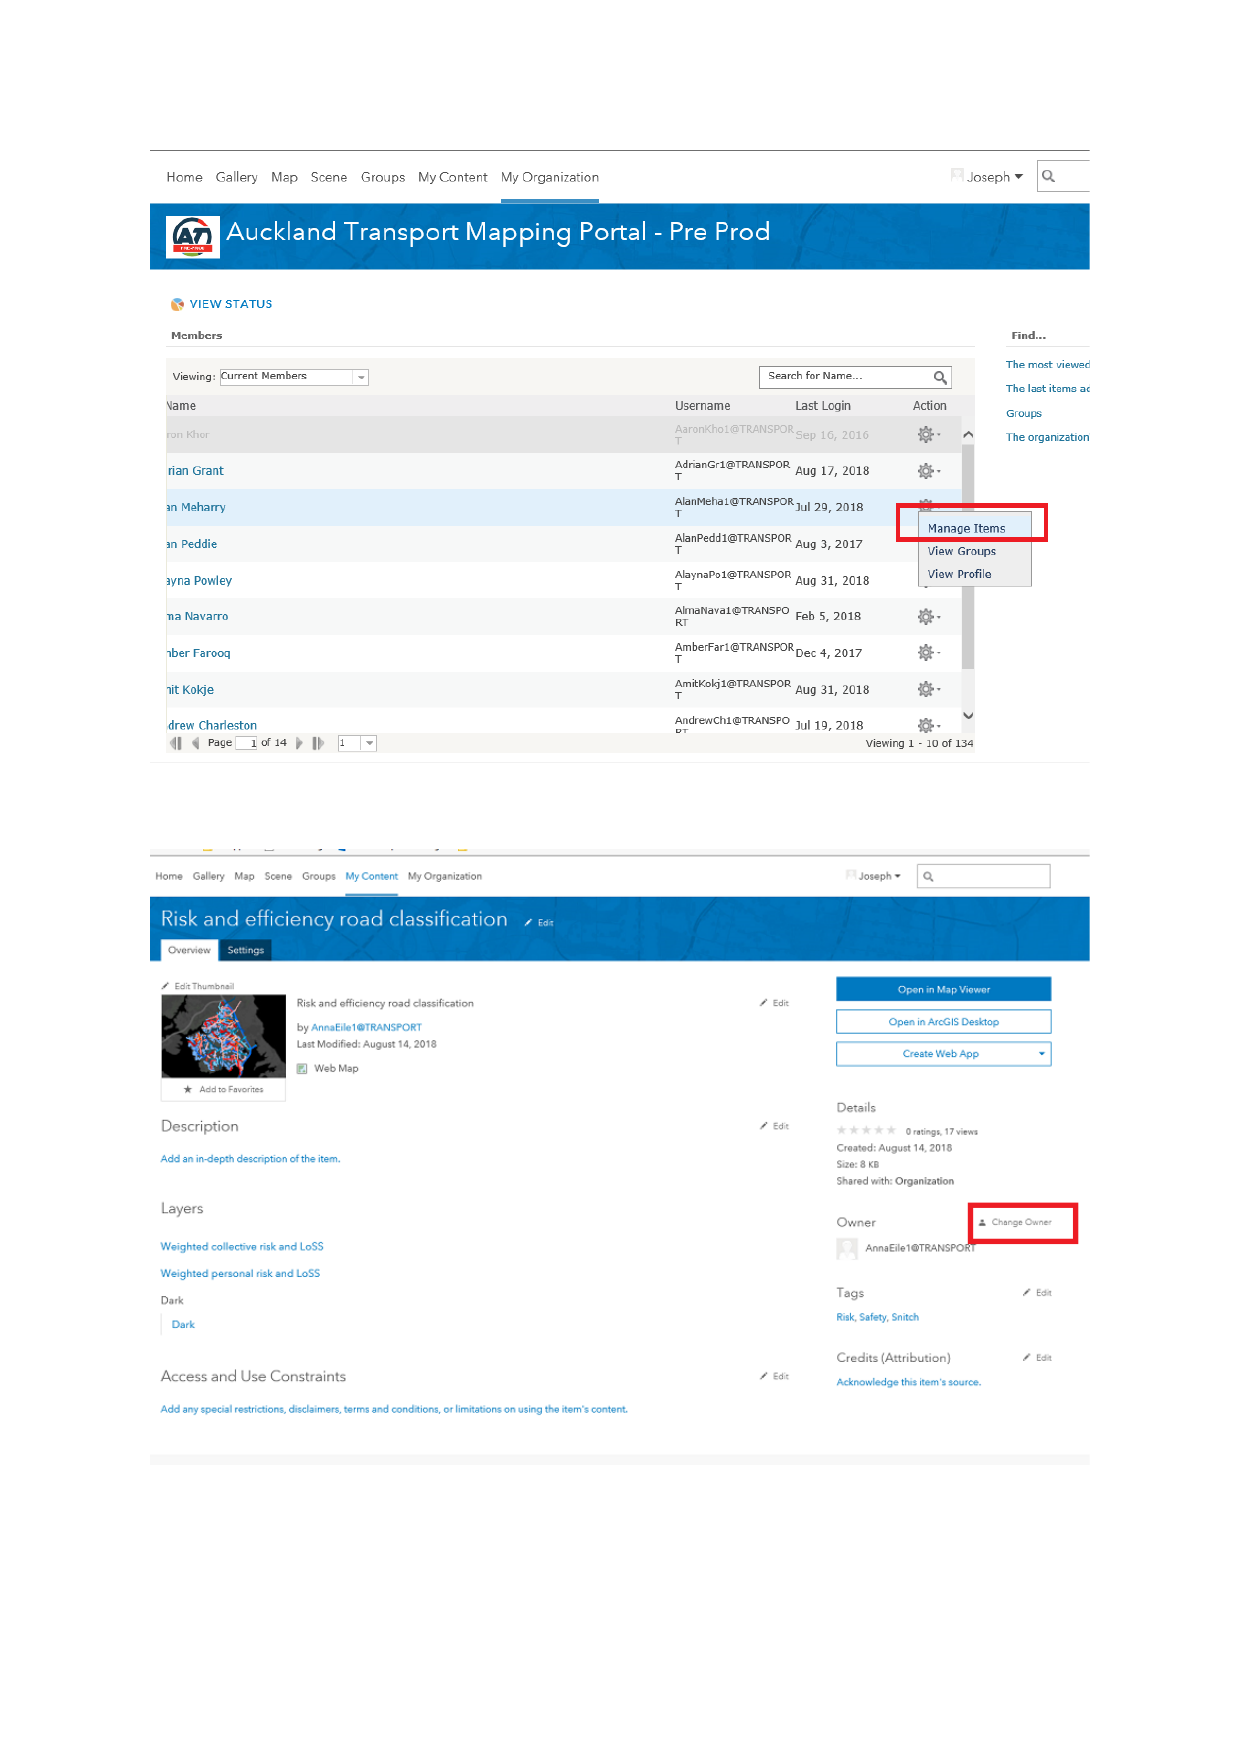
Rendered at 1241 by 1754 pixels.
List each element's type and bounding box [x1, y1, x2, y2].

picture [150, 849, 1090, 1465]
picture [150, 150, 1090, 784]
